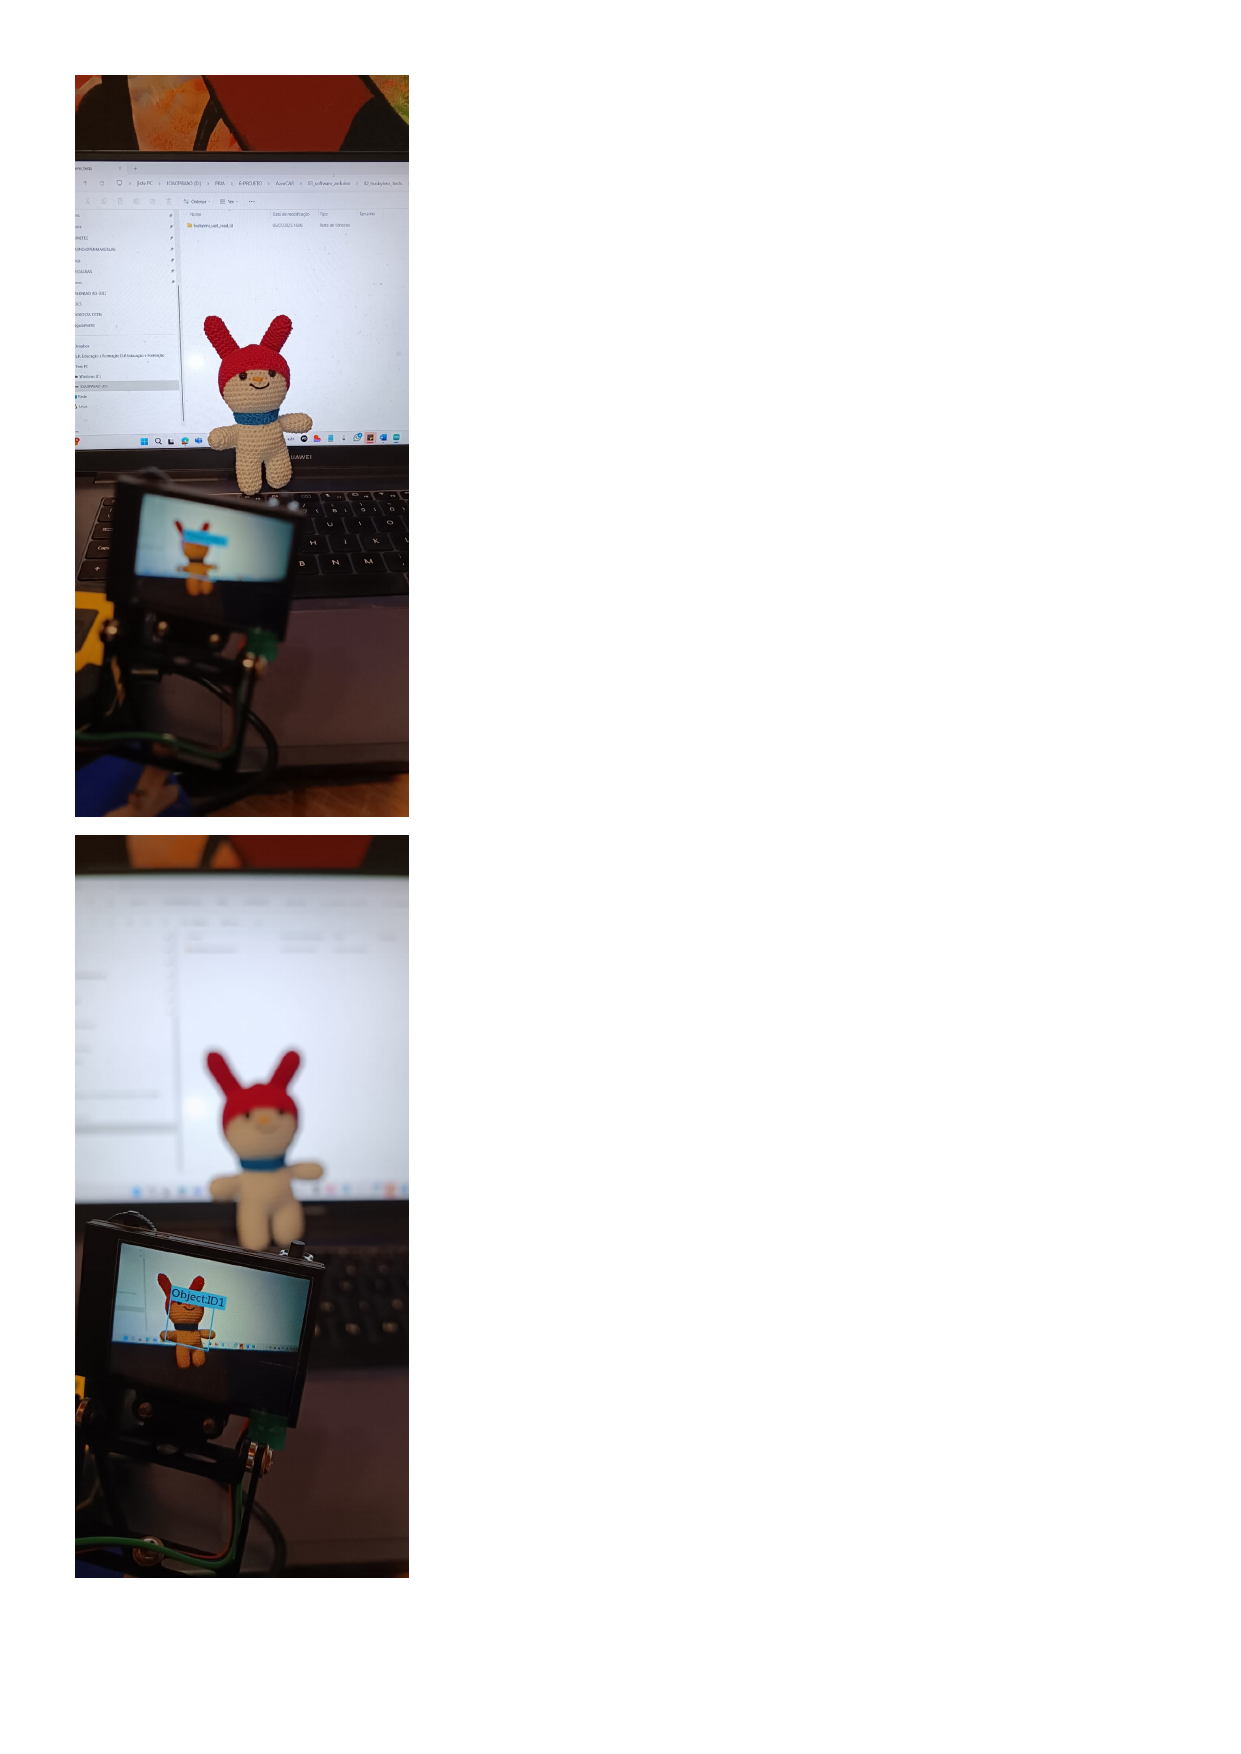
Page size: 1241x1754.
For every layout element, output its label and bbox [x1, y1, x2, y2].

picture [75, 835, 409, 1578]
picture [75, 75, 409, 817]
